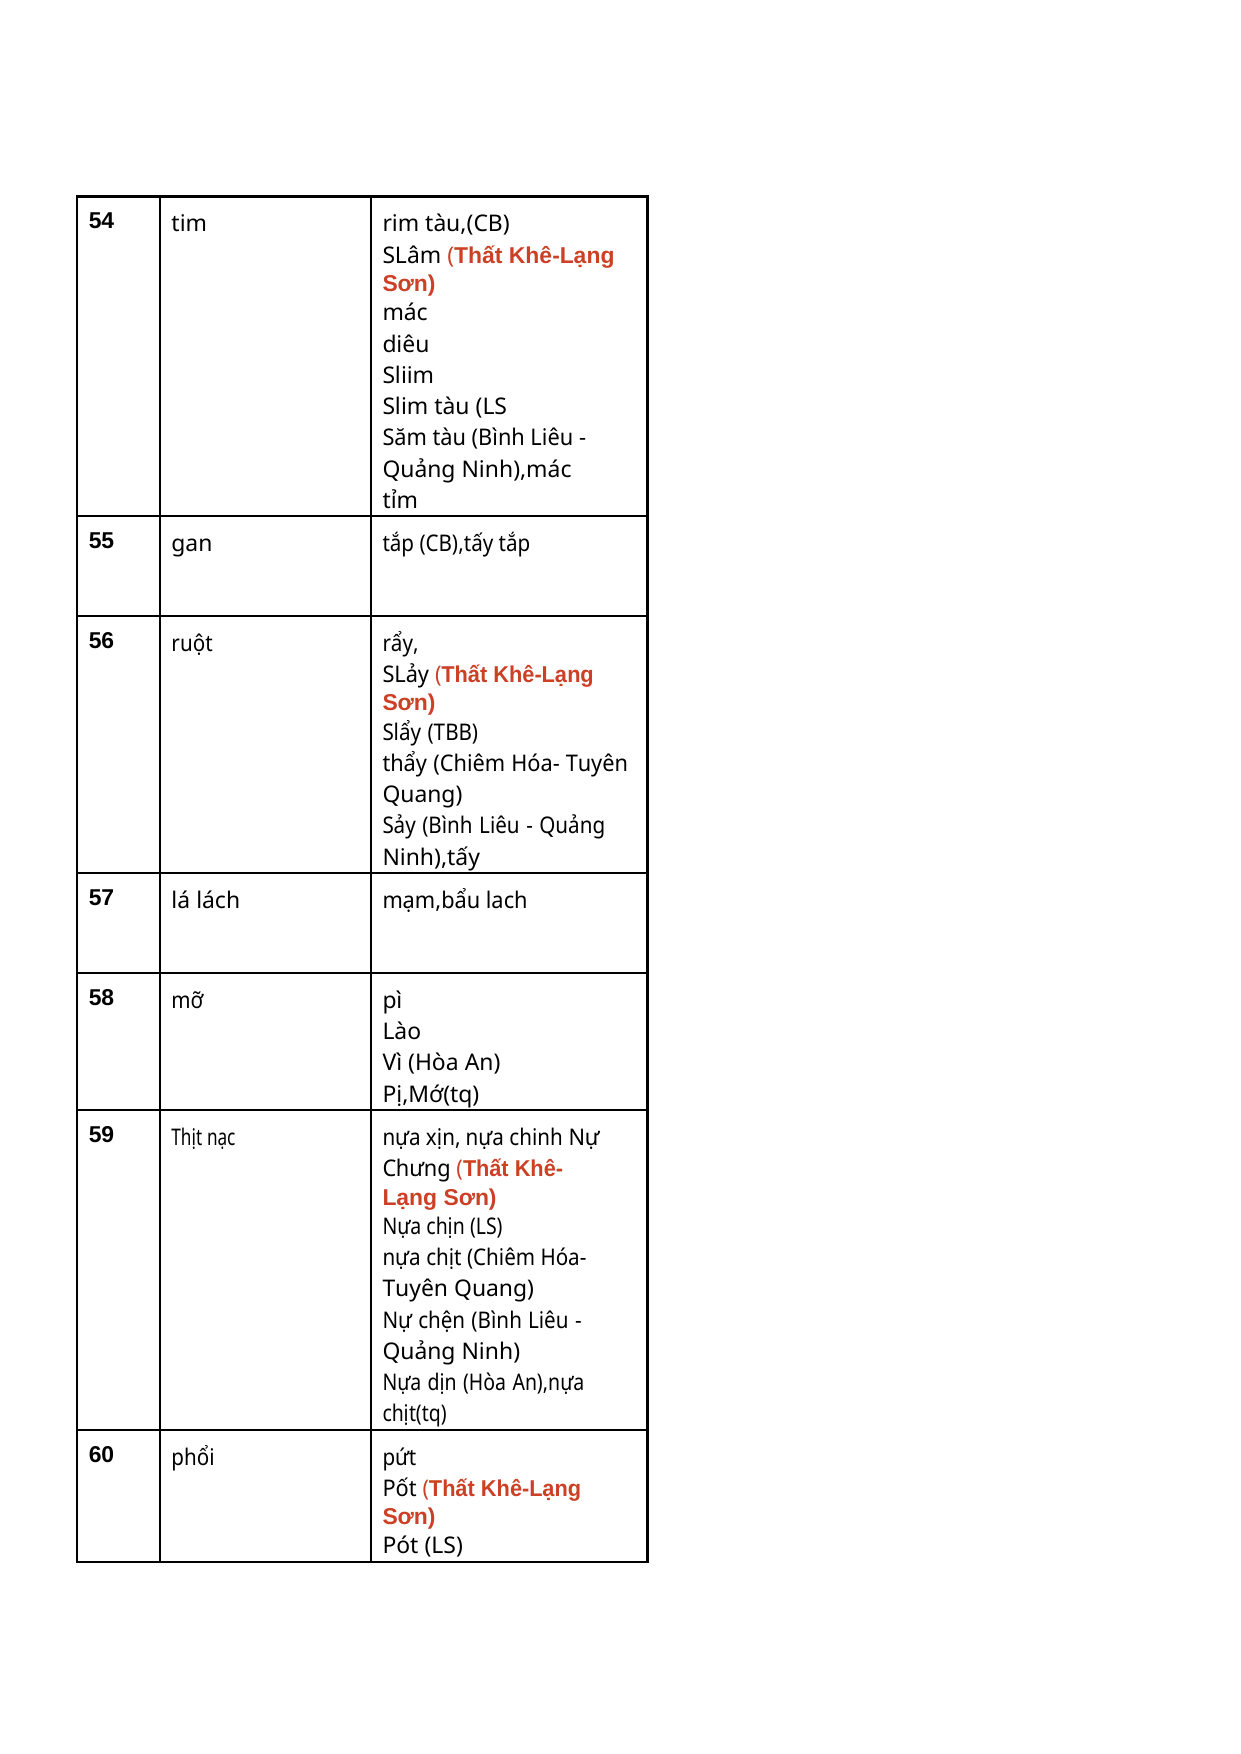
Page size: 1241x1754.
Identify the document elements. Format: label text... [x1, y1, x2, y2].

table_cell pứt Pốt (Thất Khê-Lạng Sơn) Pót (LS) [372, 1431, 646, 1561]
table_header rim tàu,(CB) SLâm (Thất Khê-Lạng Sơn) mác diêu Sliim Slim tàu (LS Săm tàu (Bình Liêu - Quảng Ninh),mác tỉm [372, 198, 646, 515]
table_header tim [161, 198, 370, 515]
table_cell 57 [78, 874, 159, 972]
table_cell phổi [161, 1431, 370, 1561]
table_cell mỡ [161, 974, 370, 1109]
table_cell 56 [78, 617, 159, 872]
table_cell 59 [78, 1111, 159, 1428]
table_cell rẩy, SLảy (Thất Khê-Lạng Sơn) Slẩy (TBB) thẩy (Chiêm Hóa- Tuyên Quang) Sảy (Bình Liêu - Quảng Ninh),tấy [372, 617, 646, 872]
table_cell 58 [78, 974, 159, 1109]
table_cell ruột [161, 617, 370, 872]
table_cell gan [161, 517, 370, 615]
table_cell 60 [78, 1431, 159, 1561]
table_cell Thịt nạc [161, 1111, 370, 1428]
table_cell lá lách [161, 874, 370, 972]
table_cell pì Lào Vì (Hòa An) Pị,Mớ(tq) [372, 974, 646, 1109]
table_cell 55 [78, 517, 159, 615]
table_cell tắp (CB),tấy tắp [372, 517, 646, 615]
table_cell mạm,bẩu lach [372, 874, 646, 972]
table_header 54 [78, 198, 159, 515]
table_cell nựa xịn, nựa chinh Nự Chưng (Thất Khê- Lạng Sơn) Nựa chịn (LS) nựa chịt (Chiêm Hóa- Tuyên Quang) Nự chện (Bình Liêu - Quảng Ninh) Nựa dịn (Hòa An),nựa chịt(tq) [372, 1111, 646, 1428]
